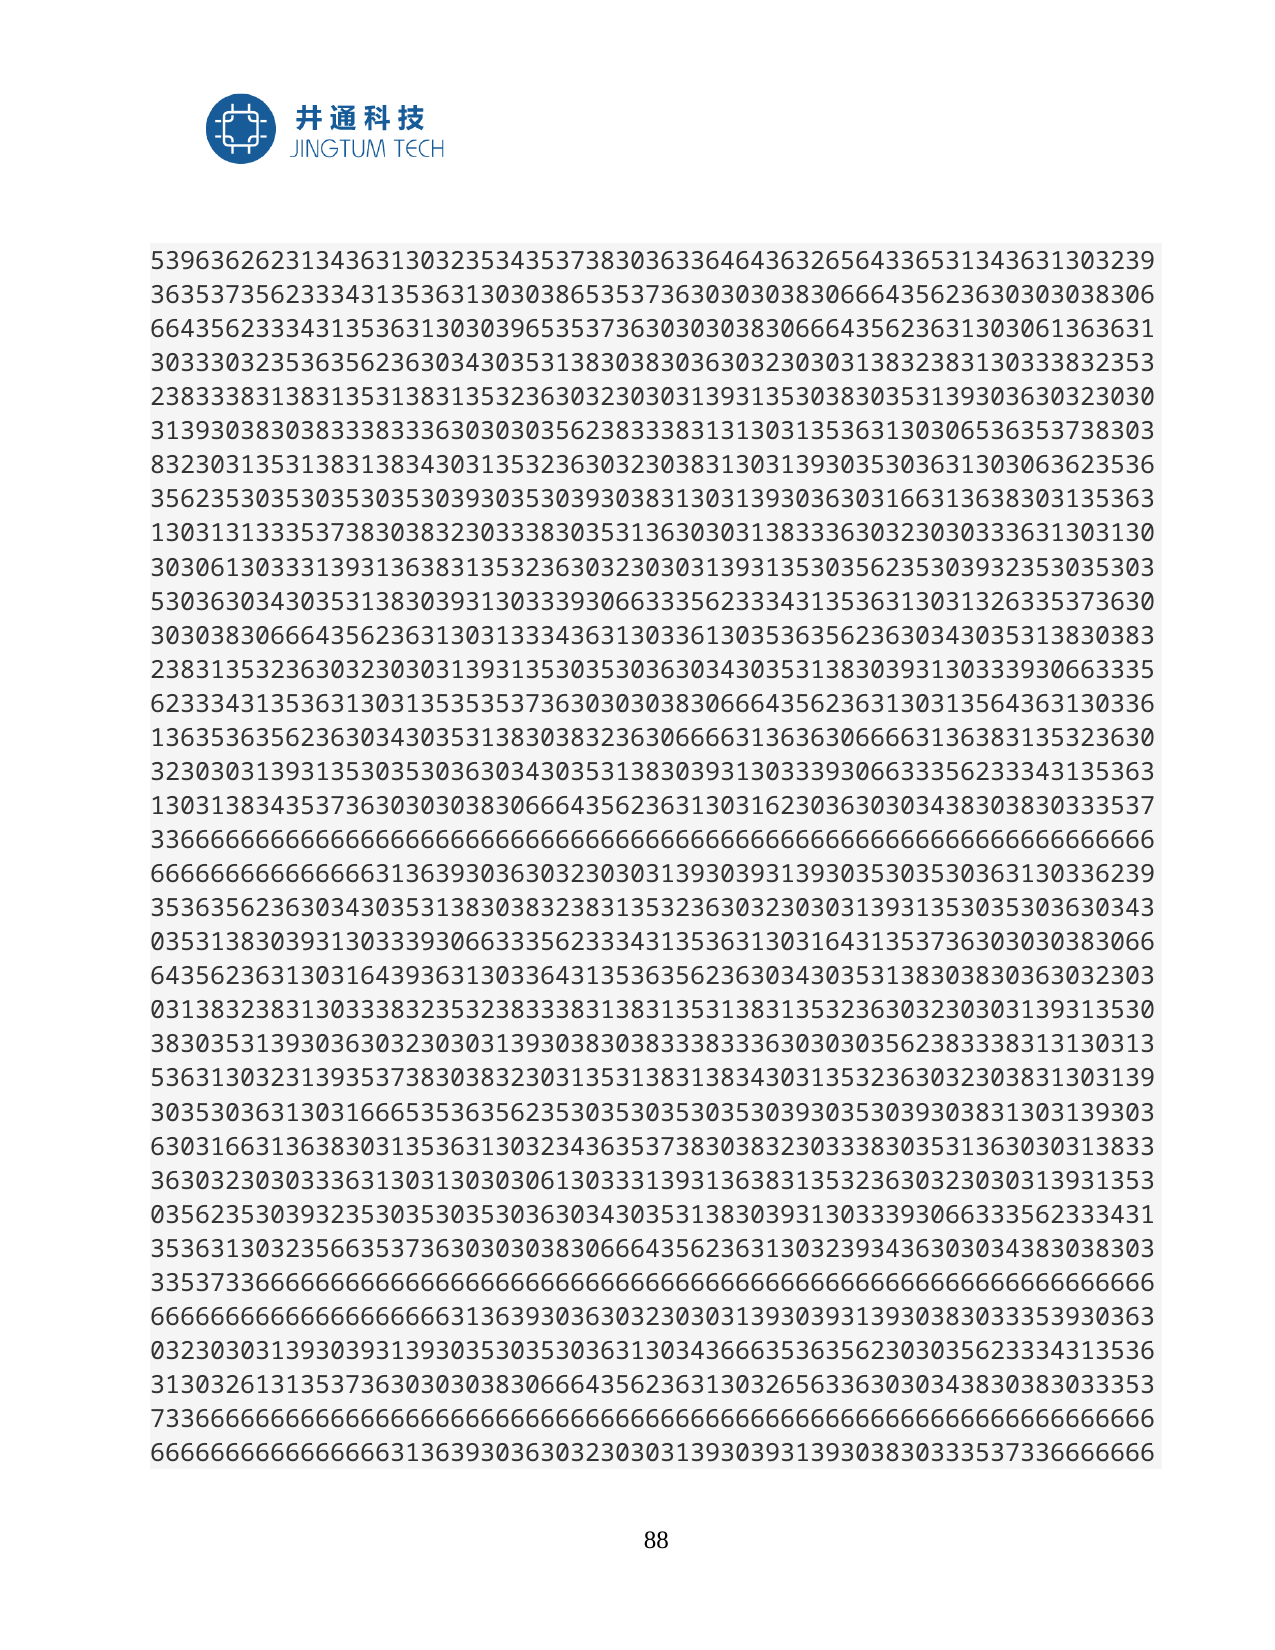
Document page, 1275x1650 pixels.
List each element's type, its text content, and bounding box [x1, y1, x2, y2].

picture [180, 71, 463, 186]
